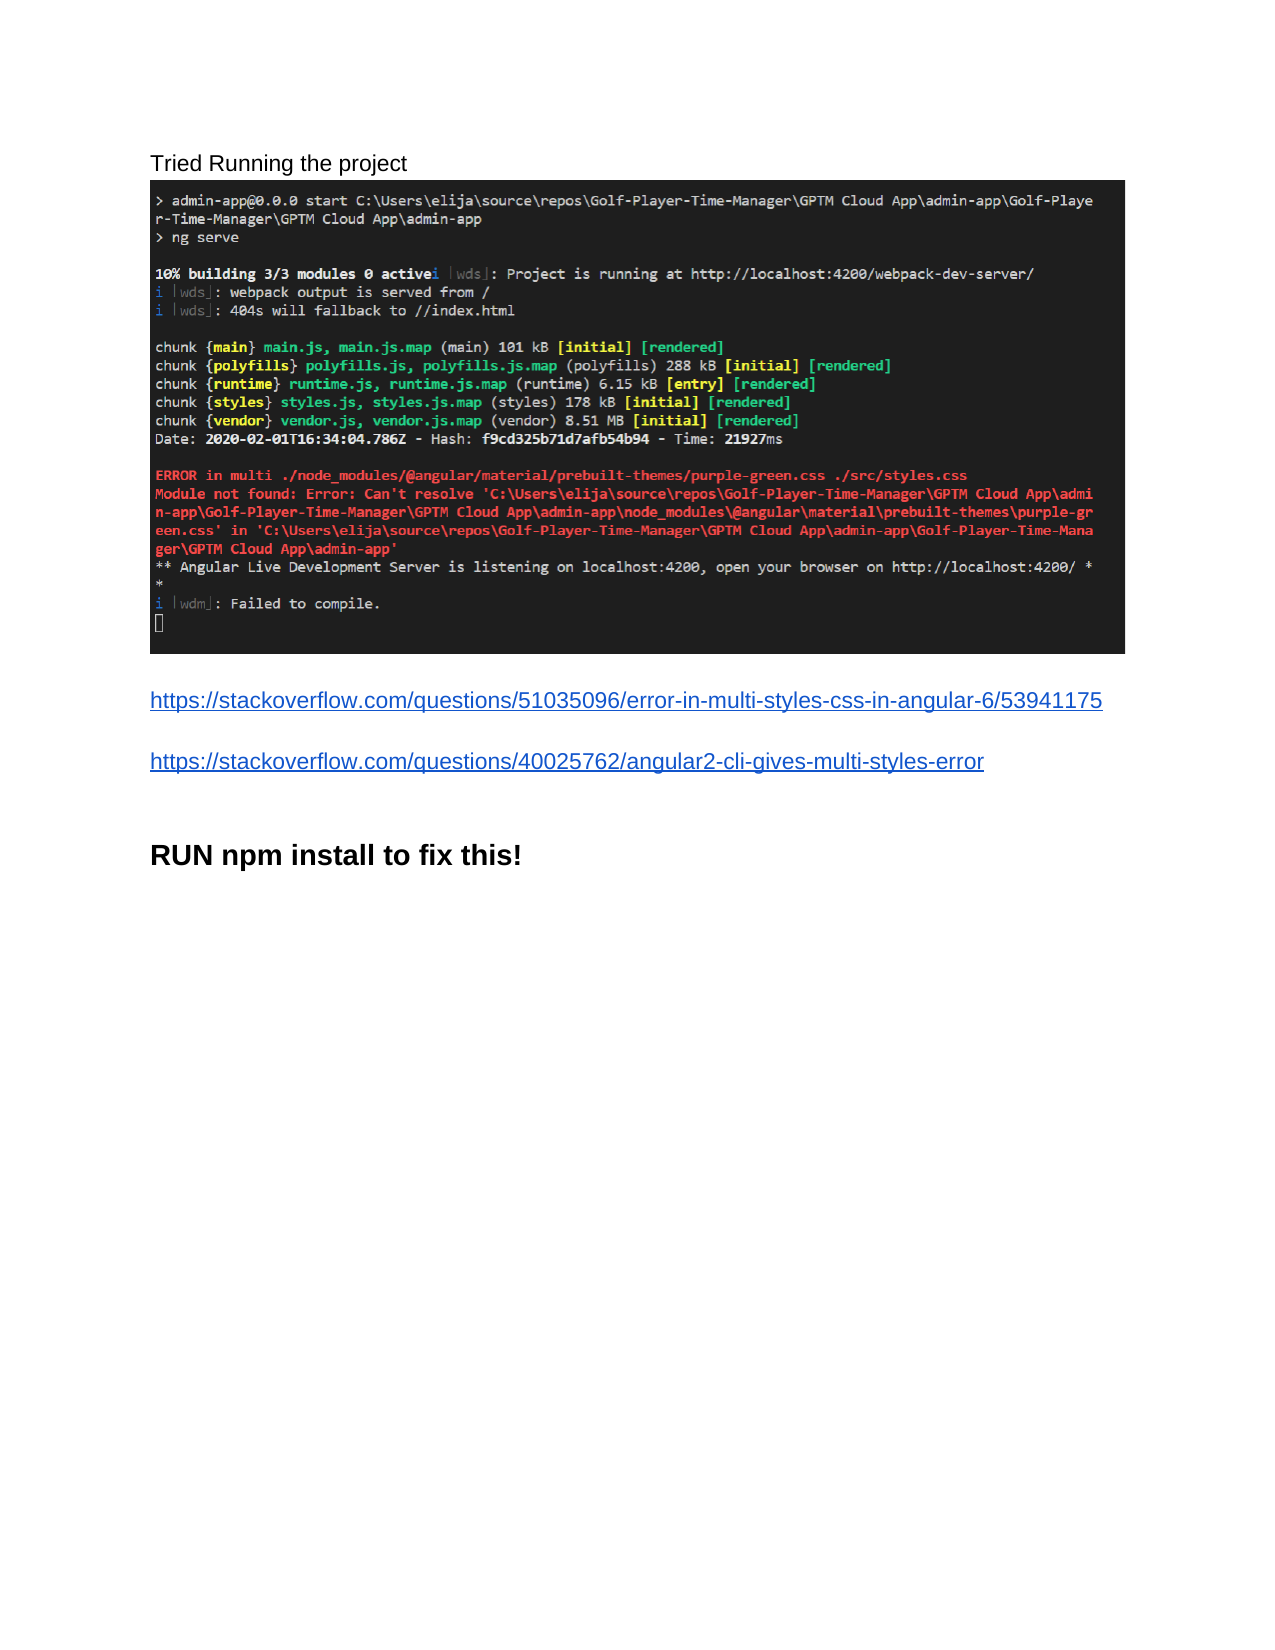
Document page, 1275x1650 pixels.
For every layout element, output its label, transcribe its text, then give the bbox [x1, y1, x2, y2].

text Tried Running the project [150, 150, 1125, 176]
text https://stackoverflow.com/questions/40025762/angular2-cli-gives-multi-styles-error [150, 748, 1125, 774]
picture [150, 180, 1125, 654]
text RUN npm install to fix this! [150, 838, 1125, 872]
text https://stackoverflow.com/questions/51035096/error-in-multi-styles-css-in-angular-6/53941175 [150, 687, 1125, 713]
